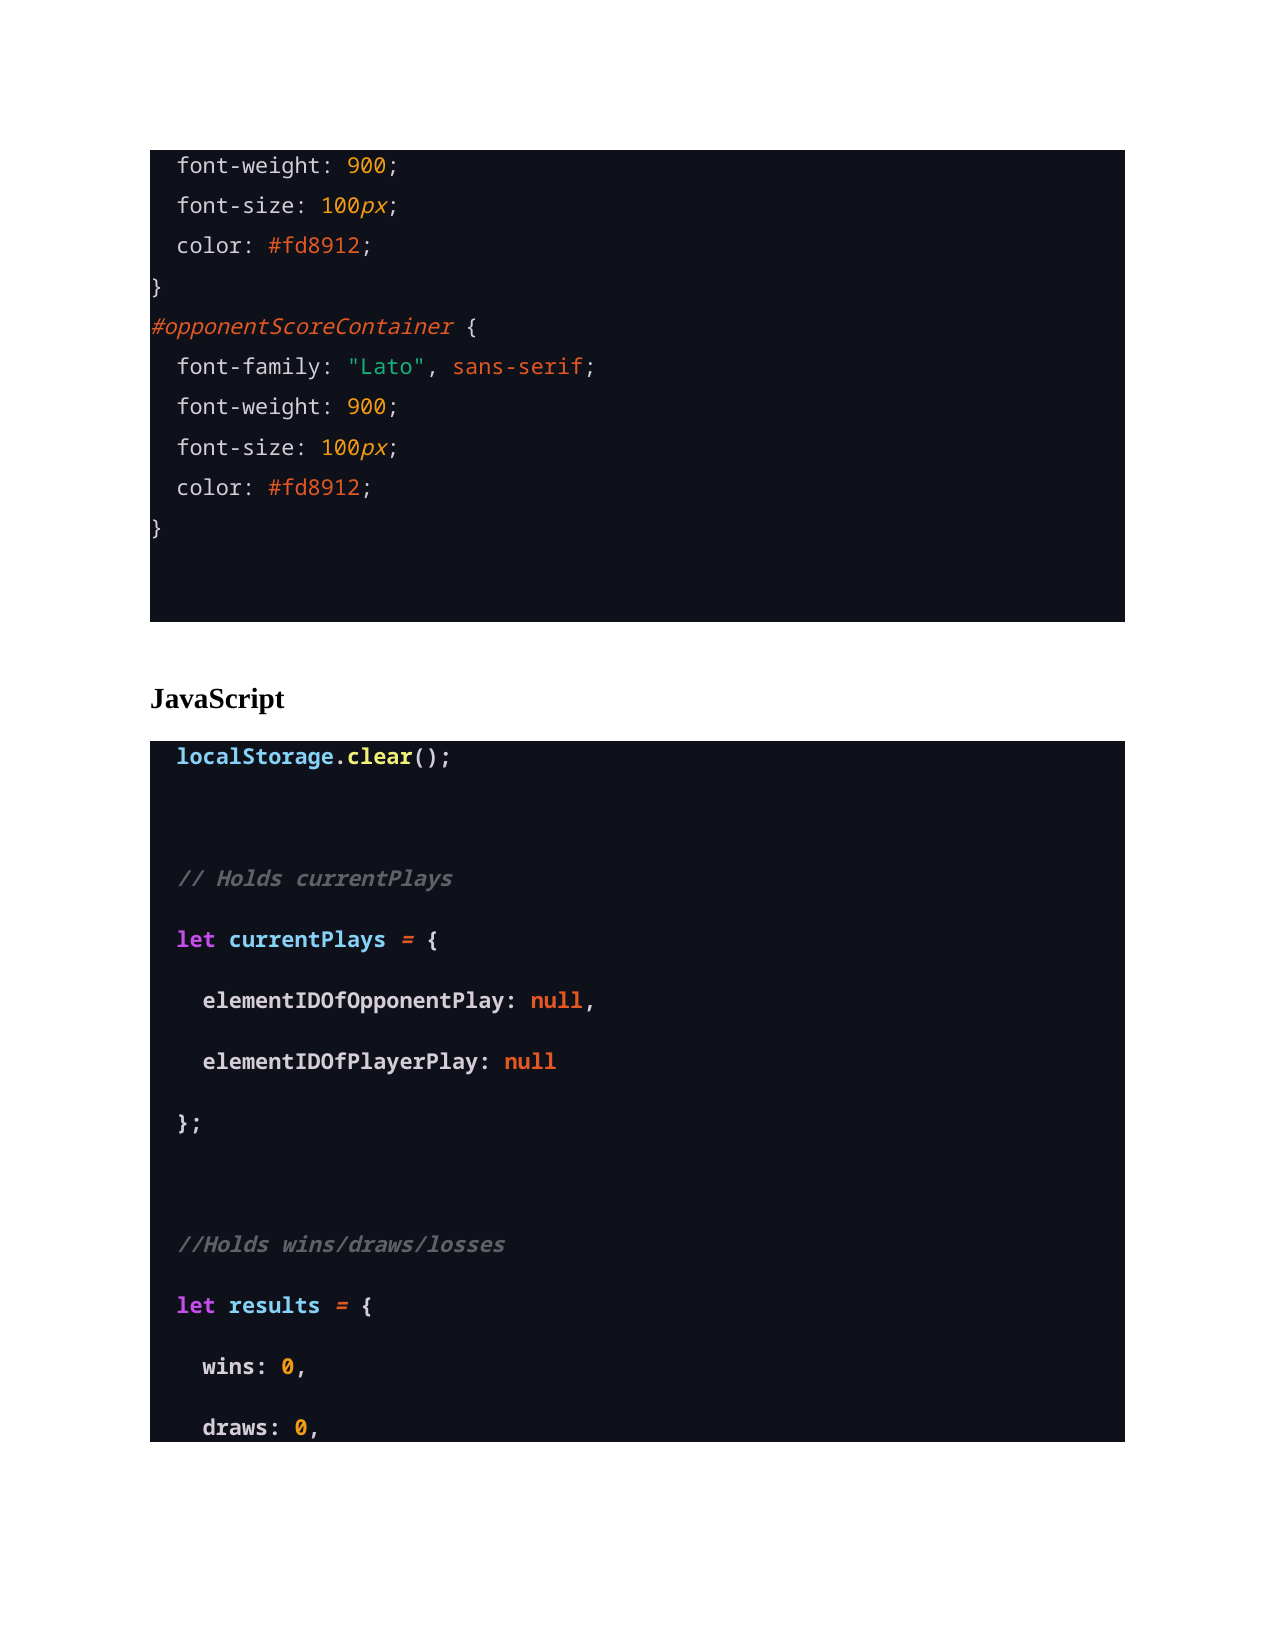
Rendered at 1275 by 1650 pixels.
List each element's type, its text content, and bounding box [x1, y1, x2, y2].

text font-weight: 900; [150, 150, 1125, 180]
text font-size: 100px; [150, 190, 1125, 220]
text //Holds wins/draws/losses [150, 1229, 1125, 1259]
text elementIDOfOpponentPlay: null, [150, 985, 1125, 1015]
text wins: 0, [150, 1351, 1125, 1381]
text } [150, 512, 1125, 542]
text elementIDOfPlayerPlay: null [150, 1046, 1125, 1076]
text #opponentScoreContainer { [150, 311, 1125, 341]
text JavaScript [150, 681, 1125, 715]
text localStorage.clear(); [150, 741, 1125, 771]
text color: #fd8912; [150, 230, 1125, 260]
text draws: 0, [150, 1412, 1125, 1442]
text let currentPlays = { [150, 924, 1125, 954]
text } [150, 271, 1125, 300]
text let results = { [150, 1290, 1125, 1320]
text font-size: 100px; [150, 431, 1125, 461]
text }; [150, 1107, 1125, 1137]
text font-family: "Lato", sans-serif; [150, 351, 1125, 381]
text // Holds currentPlays [150, 863, 1125, 893]
text font-weight: 900; [150, 391, 1125, 421]
text color: #fd8912; [150, 472, 1125, 501]
